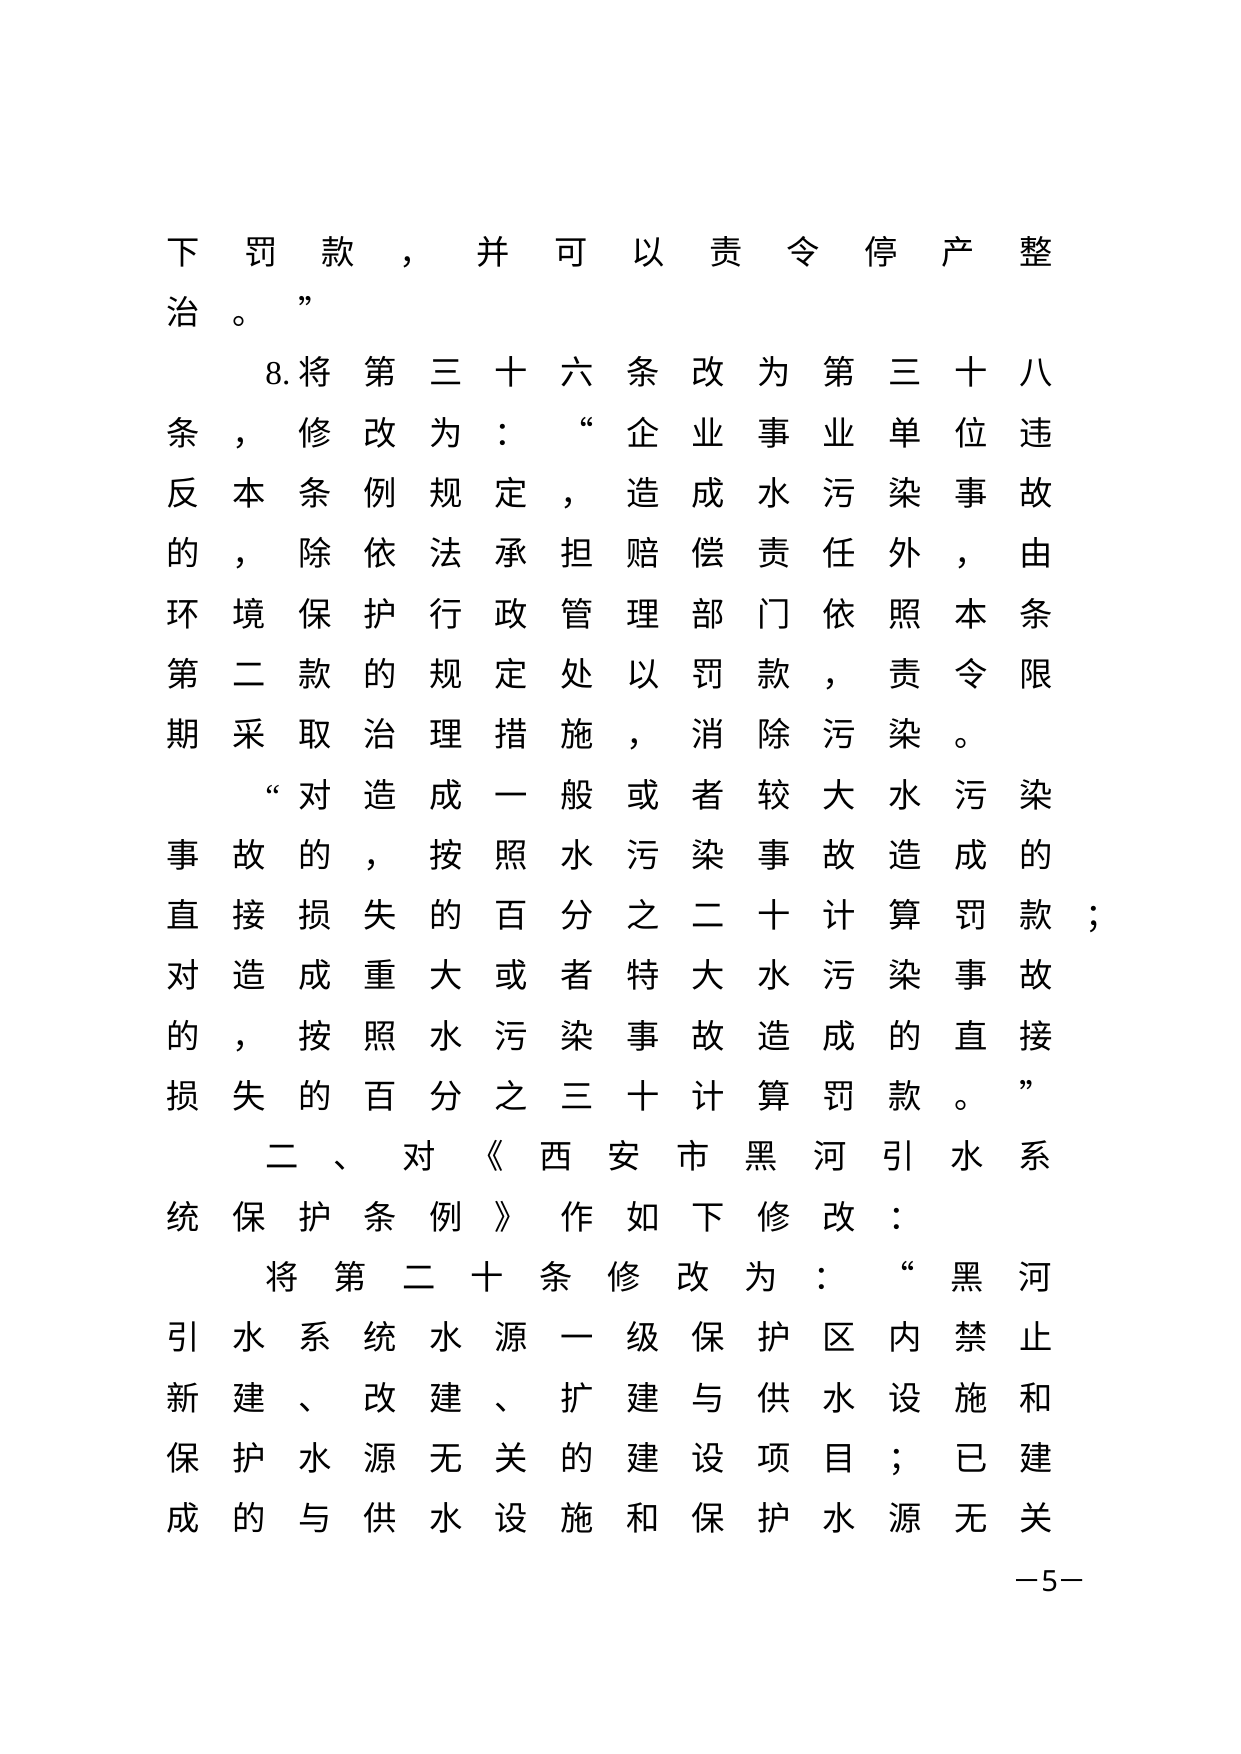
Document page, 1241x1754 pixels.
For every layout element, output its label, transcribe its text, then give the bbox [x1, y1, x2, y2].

text 将第二十条修改为：“黑河引水系统水源一级保护区内禁止新建、改建、扩建与供水设施和保护水源无关的建设项目；已建成的与供水设施和保护水源无关的建设项目，由市或者区县人民政府责令拆除或者关闭。 [167, 1245, 1085, 1546]
text 7.将第三十四条改为第三十六条，修改为：“违反本条例规定，在饮用水水源保护区内设置排污口的，由市或者区县人民政府责令限期拆除，处十万元以上五十万元以下罚款；逾期不拆除的，强制拆除，所需费用由违法者承担，处五十万元以上一百万元以下罚款，并可以责令停产整治。” [167, 219, 1085, 340]
text 8.将第三十六条改为第三十八条，修改为：“企业事业单位违反本条例规定，造成水污染事故的，除依法承担赔偿责任外，由环境保护行政管理部门依照本条第二款的规定处以罚款，责令限期采取治理措施，消除污染。 [167, 340, 1085, 762]
text “对造成一般或者较大水污染事故的，按照水污染事故造成的直接损失的百分之二十计算罚款；对造成重大或者特大水污染事故的，按照水污染事故造成的直接损失的百分之三十计算罚款。” [167, 762, 1085, 1124]
list 二、对《西安市黑河引水系统保护条例》作如下修改： [167, 1124, 1085, 1245]
